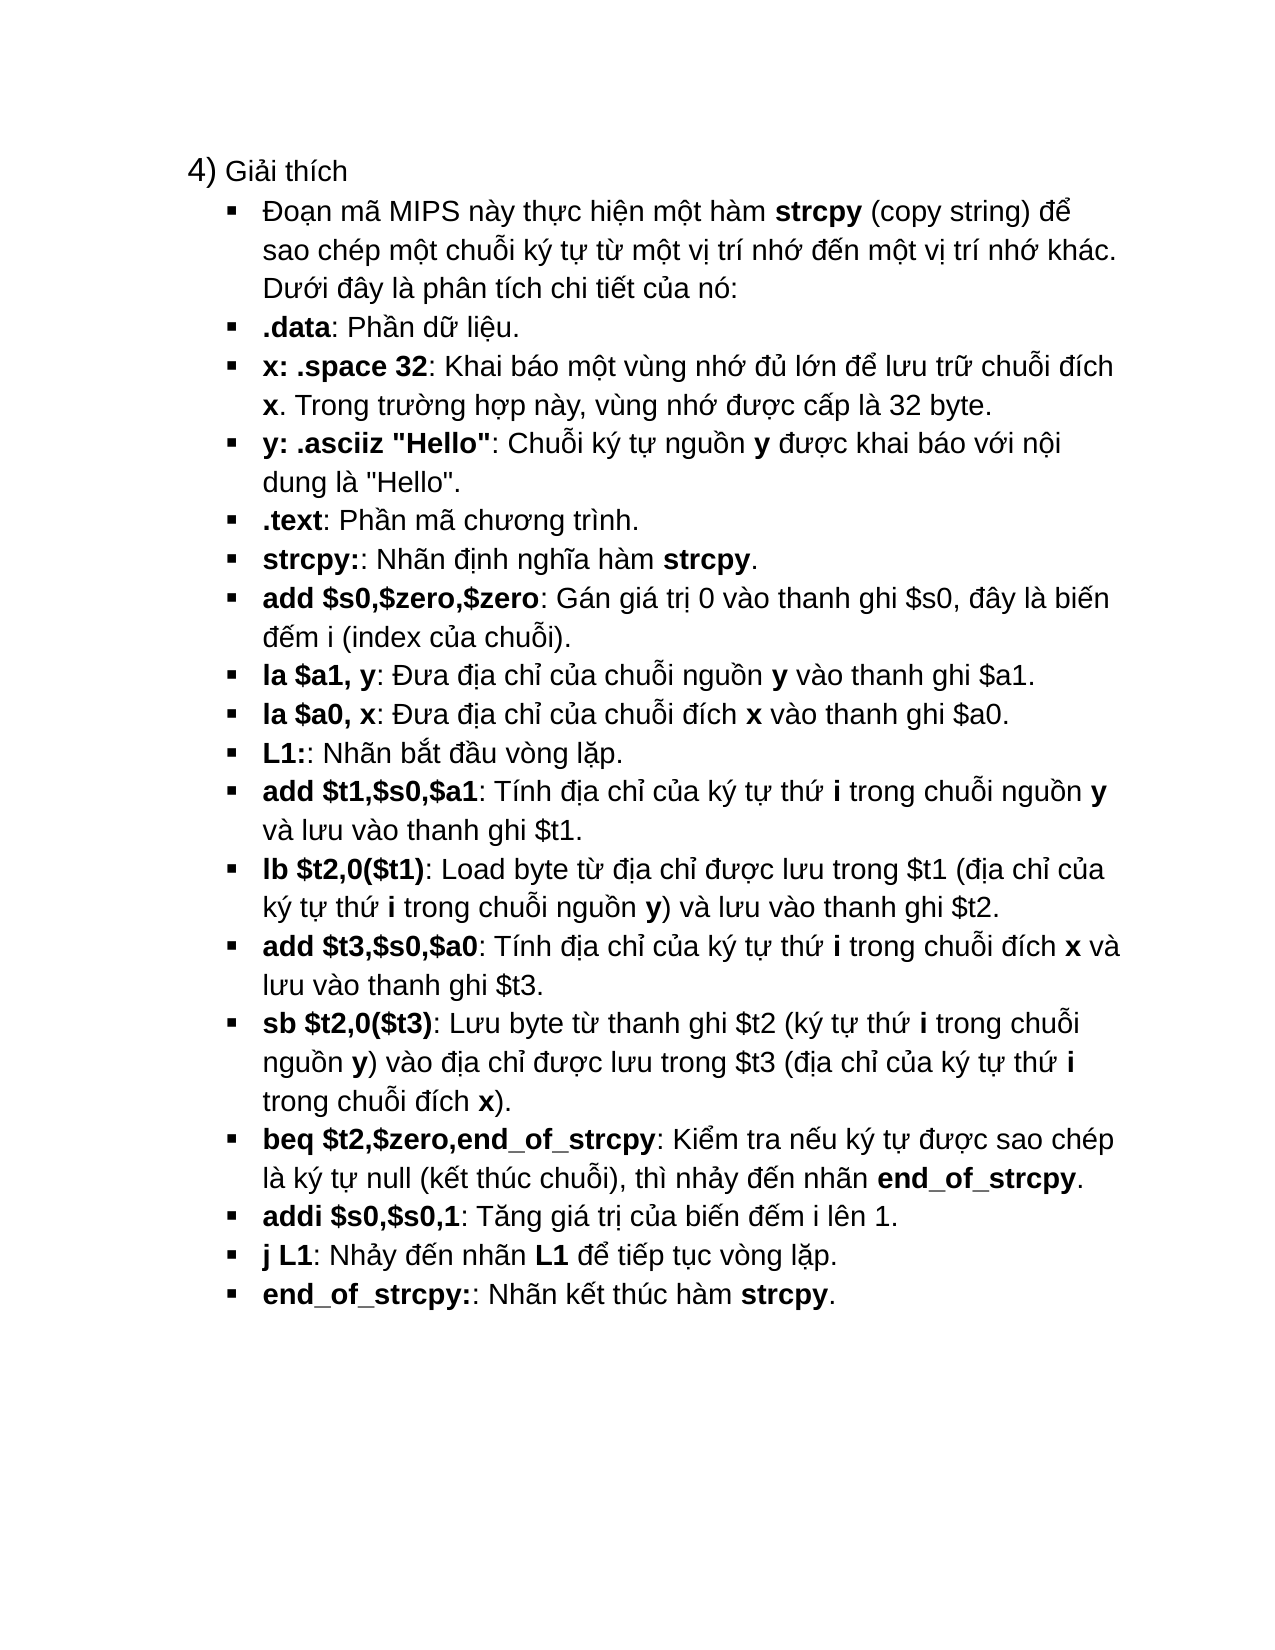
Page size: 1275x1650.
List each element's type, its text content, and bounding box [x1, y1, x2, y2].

list la $a0, x: Đưa địa chỉ của chuỗi đích x vào thanh ghi $a0. [225, 697, 1125, 731]
list Đoạn mã MIPS này thực hiện một hàm strcpy (copy string) để sao chép một chuỗi ký tự từ một vị trí nhớ đến một vị trí nhớ khác. Dưới đây là phân tích chi tiết của nó: [225, 194, 1125, 305]
list j L1: Nhảy đến nhãn L1 để tiếp tục vòng lặp. [225, 1238, 1125, 1272]
list addi $s0,$s0,1: Tăng giá trị của biến đếm i lên 1. [225, 1199, 1125, 1233]
list lb $t2,0($t1): Load byte từ địa chỉ được lưu trong $t1 (địa chỉ của ký tự thứ i trong chuỗi nguồn y) và lưu vào thanh ghi $t2. [225, 852, 1125, 924]
list .text: Phần mã chương trình. [225, 503, 1125, 537]
list la $a1, y: Đưa địa chỉ của chuỗi nguồn y vào thanh ghi $a1. [225, 658, 1125, 692]
list .data: Phần dữ liệu. [225, 310, 1125, 344]
list Giải thích [187, 150, 1125, 188]
list add $s0,$zero,$zero: Gán giá trị 0 vào thanh ghi $s0, đây là biến đếm i (index của chuỗi). [225, 581, 1125, 653]
list L1:: Nhãn bắt đầu vòng lặp. [225, 736, 1125, 769]
list sb $t2,0($t3): Lưu byte từ thanh ghi $t2 (ký tự thứ i trong chuỗi nguồn y) vào địa chỉ được lưu trong $t3 (địa chỉ của ký tự thứ i trong chuỗi đích x). [225, 1006, 1125, 1117]
list add $t3,$s0,$a0: Tính địa chỉ của ký tự thứ i trong chuỗi đích x và lưu vào thanh ghi $t3. [225, 929, 1125, 1001]
list strcpy:: Nhãn định nghĩa hàm strcpy. [225, 542, 1125, 576]
list beq $t2,$zero,end_of_strcpy: Kiểm tra nếu ký tự được sao chép là ký tự null (kết thúc chuỗi), thì nhảy đến nhãn end_of_strcpy. [225, 1122, 1125, 1194]
list add $t1,$s0,$a1: Tính địa chỉ của ký tự thứ i trong chuỗi nguồn y và lưu vào thanh ghi $t1. [225, 774, 1125, 847]
list x: .space 32: Khai báo một vùng nhớ đủ lớn để lưu trữ chuỗi đích x. Trong trường hợp này, vùng nhớ được cấp là 32 byte. [225, 349, 1125, 421]
list y: .asciiz "Hello": Chuỗi ký tự nguồn y được khai báo với nội dung là "Hello". [225, 426, 1125, 498]
list end_of_strcpy:: Nhãn kết thúc hàm strcpy. [225, 1277, 1125, 1311]
